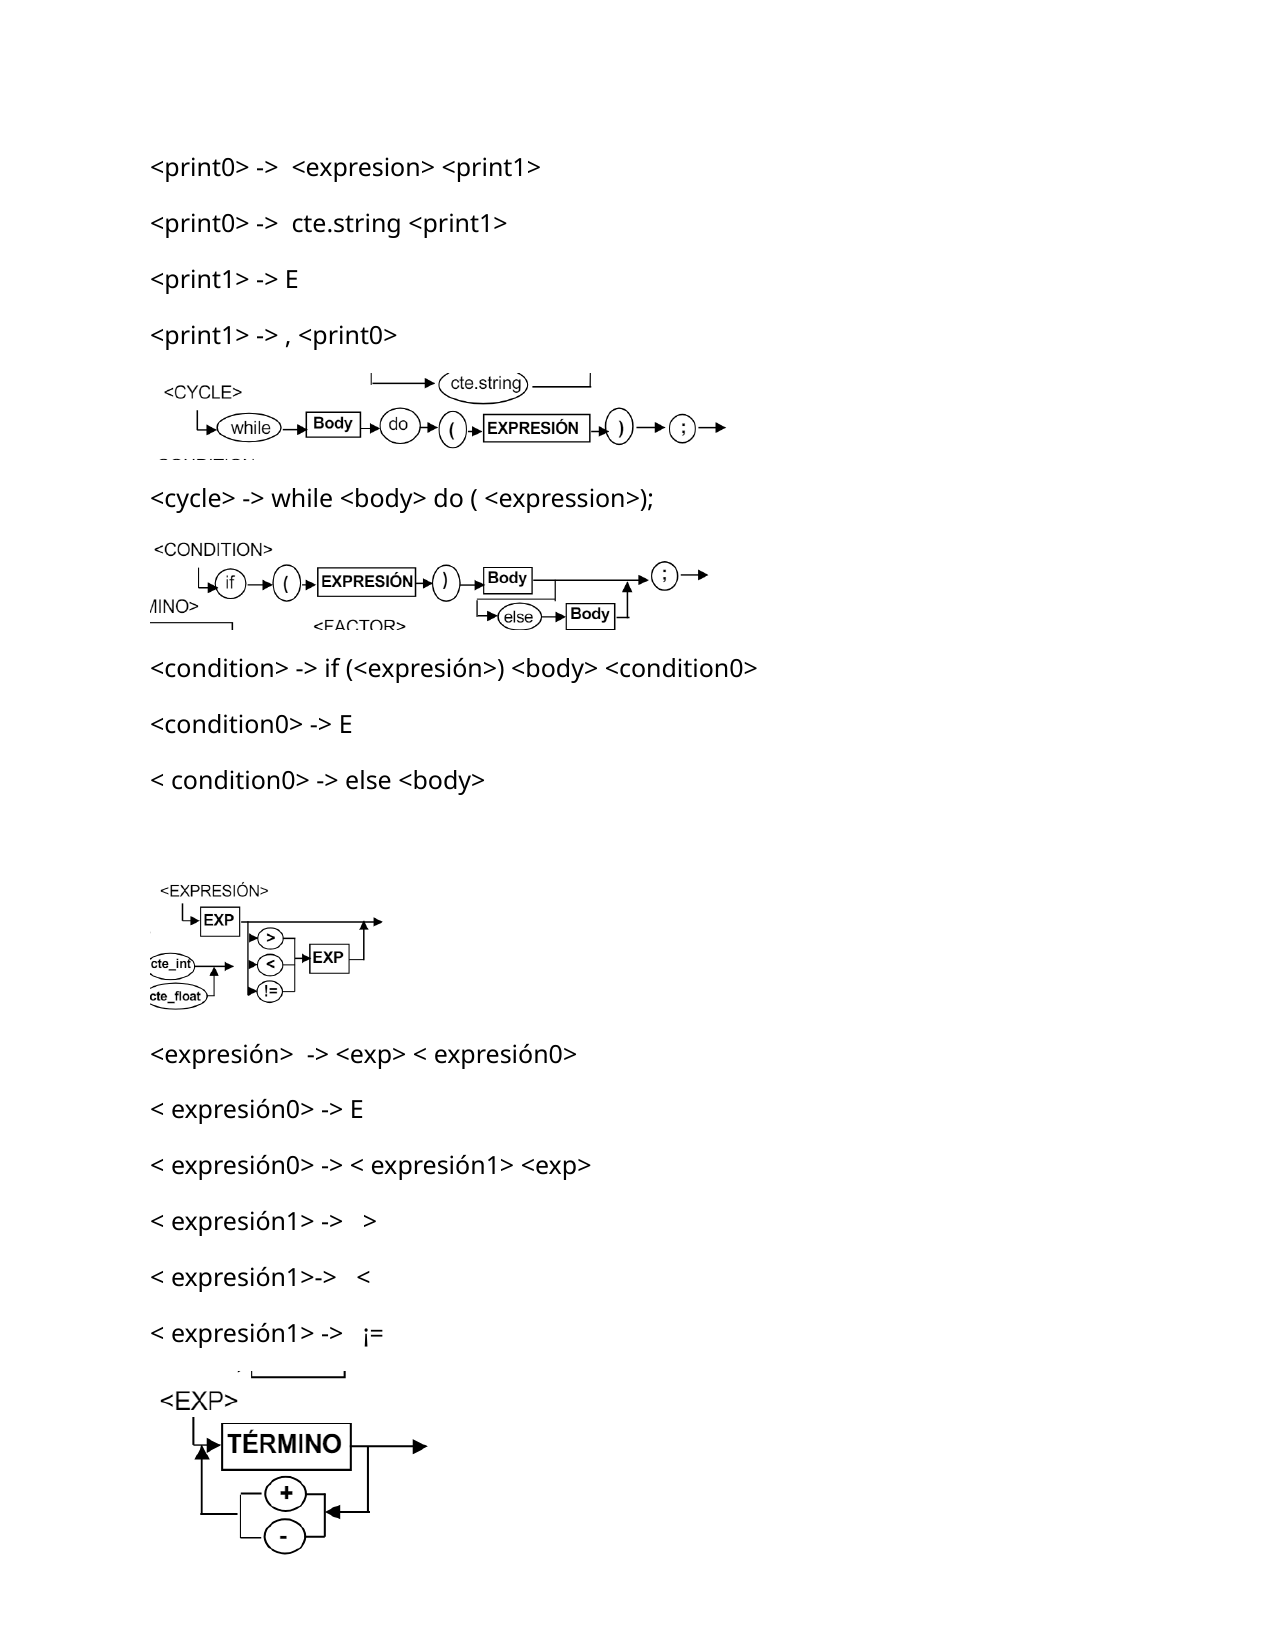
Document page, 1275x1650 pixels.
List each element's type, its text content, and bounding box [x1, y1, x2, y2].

picture [150, 874, 392, 1015]
picture [150, 536, 714, 630]
text <cycle> -> while <body> do ( <expression>); [150, 481, 1125, 515]
text <expresión> -> <exp> < expresión0> [150, 1036, 1125, 1070]
text < expresión0> -> E [150, 1092, 1125, 1126]
text <condition0> -> E [150, 707, 1125, 741]
text < expresión1> -> ¡= [150, 1316, 1125, 1349]
picture [150, 373, 746, 460]
text < condition0> -> else <body> [150, 763, 1125, 797]
text < expresión0> -> < expresión1> <exp> [150, 1148, 1125, 1182]
text <print0> -> cte.string <print1> [150, 206, 1125, 240]
text <print1> -> E [150, 262, 1125, 296]
text < expresión1>-> < [150, 1260, 1125, 1294]
text < expresión1> -> > [150, 1204, 1125, 1238]
text <print1> -> , <print0> [150, 317, 1125, 352]
text <condition> -> if (<expresión>) <body> <condition0> [150, 651, 1125, 685]
picture [150, 1371, 443, 1559]
text <print0> -> <expresion> <print1> [150, 150, 1125, 184]
